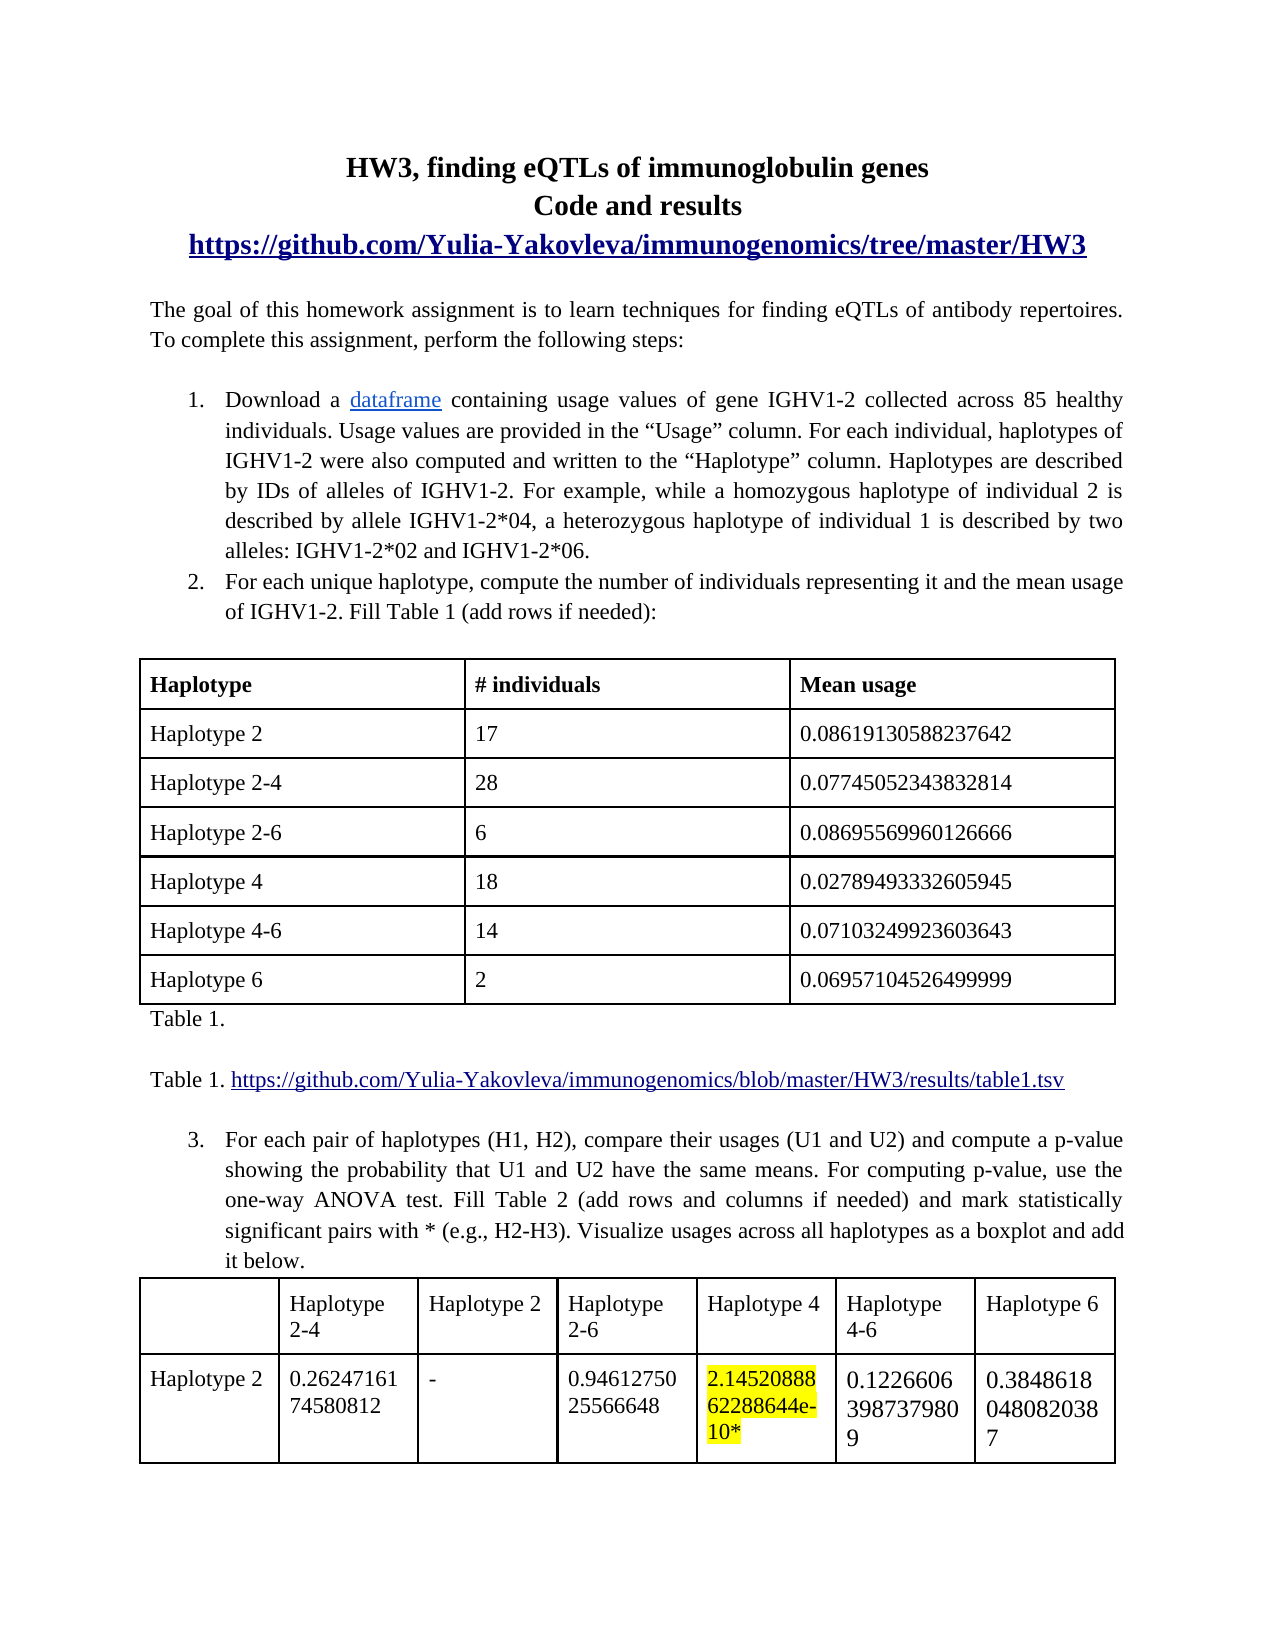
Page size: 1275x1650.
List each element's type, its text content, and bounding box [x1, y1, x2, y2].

table_cell 0.07103249923603643 [791, 907, 1114, 954]
table_cell 17 [466, 710, 789, 757]
table_cell Haplotype 6 [141, 956, 464, 1003]
table_cell Haplotype 2-6 [141, 808, 464, 855]
table_cell Haplotype 4 [141, 858, 464, 905]
table_header Haplotype 4 [698, 1279, 835, 1353]
table_cell 18 [466, 858, 789, 905]
table_header Haplotype [141, 660, 464, 708]
table_cell 0.08619130588237642 [791, 710, 1114, 757]
table_cell 2.1452088862288644e-10* [698, 1355, 835, 1462]
table_cell 0.2624716174580812 [280, 1355, 417, 1462]
list Download a dataframe containing usage values of gene IGHV1-2 collected across 85 healthy individuals. Usage values are provided in the “Usage” column. For each individual, haplotypes of IGHV1-2 were also computed and written to the “Haplotype” column. Haplotypes are described by IDs of alleles of IGHV1-2. For example, while a homozygous haplotype of individual 2 is described by allele IGHV1-2*04, a heterozygous haplotype of individual 1 is described by two alleles: IGHV1-2*02 and IGHV1-2*06. [187, 386, 1125, 564]
table_cell Haplotype 2 [141, 1355, 278, 1462]
text https://github.com/Yulia-Yakovleva/immunogenomics/tree/master/HW3 [150, 227, 1125, 261]
text Table 1. [150, 1005, 1125, 1032]
text Table 1. https://github.com/Yulia-Yakovleva/immunogenomics/blob/master/HW3/results/table1.tsv [150, 1066, 1125, 1092]
table_cell 0.9461275025566648 [559, 1355, 696, 1462]
table_cell 0.12266063987379809 [837, 1355, 974, 1462]
table_header Haplotype 4-6 [837, 1279, 974, 1353]
list For each pair of haplotypes (H1, H2), compare their usages (U1 and U2) and compute a p-value showing the probability that U1 and U2 have the same means. For computing p-value, use the one-way ANOVA test. Fill Table 2 (add rows and columns if needed) and mark statistically significant pairs with * (e.g., H2-H3). Visualize usages across all haplotypes as a boxplot and add it below. [187, 1126, 1125, 1273]
list For each unique haplotype, compute the number of individuals representing it and the mean usage of IGHV1-2. Fill Table 1 (add rows if needed): [187, 568, 1125, 624]
table_header [141, 1279, 278, 1353]
table_cell 14 [466, 907, 789, 954]
text The goal of this homework assignment is to learn techniques for finding eQTLs of antibody repertoires. To complete this assignment, perform the following steps: [150, 296, 1125, 352]
text HW3, finding eQTLs of immunoglobulin genes [150, 150, 1125, 183]
table_header Mean usage [791, 660, 1114, 708]
table_header Haplotype 2-4 [280, 1279, 417, 1353]
table_header Haplotype 6 [976, 1279, 1114, 1353]
text Code and results [150, 188, 1125, 222]
table_cell 0.07745052343832814 [791, 759, 1114, 806]
table_cell 0.08695569960126666 [791, 808, 1114, 855]
table_cell 28 [466, 759, 789, 806]
table_cell 0.06957104526499999 [791, 956, 1114, 1003]
table_cell Haplotype 2-4 [141, 759, 464, 806]
table_header Haplotype 2-6 [559, 1279, 696, 1353]
table_cell 2 [466, 956, 789, 1003]
table_cell 6 [466, 808, 789, 855]
table_cell Haplotype 2 [141, 710, 464, 757]
table_cell Haplotype 4-6 [141, 907, 464, 954]
table_cell - [419, 1355, 556, 1462]
table_header Haplotype 2 [419, 1279, 556, 1353]
table_cell 0.02789493332605945 [791, 858, 1114, 905]
table_cell 0.38486180480820387 [976, 1355, 1114, 1462]
table_header # individuals [466, 660, 789, 708]
